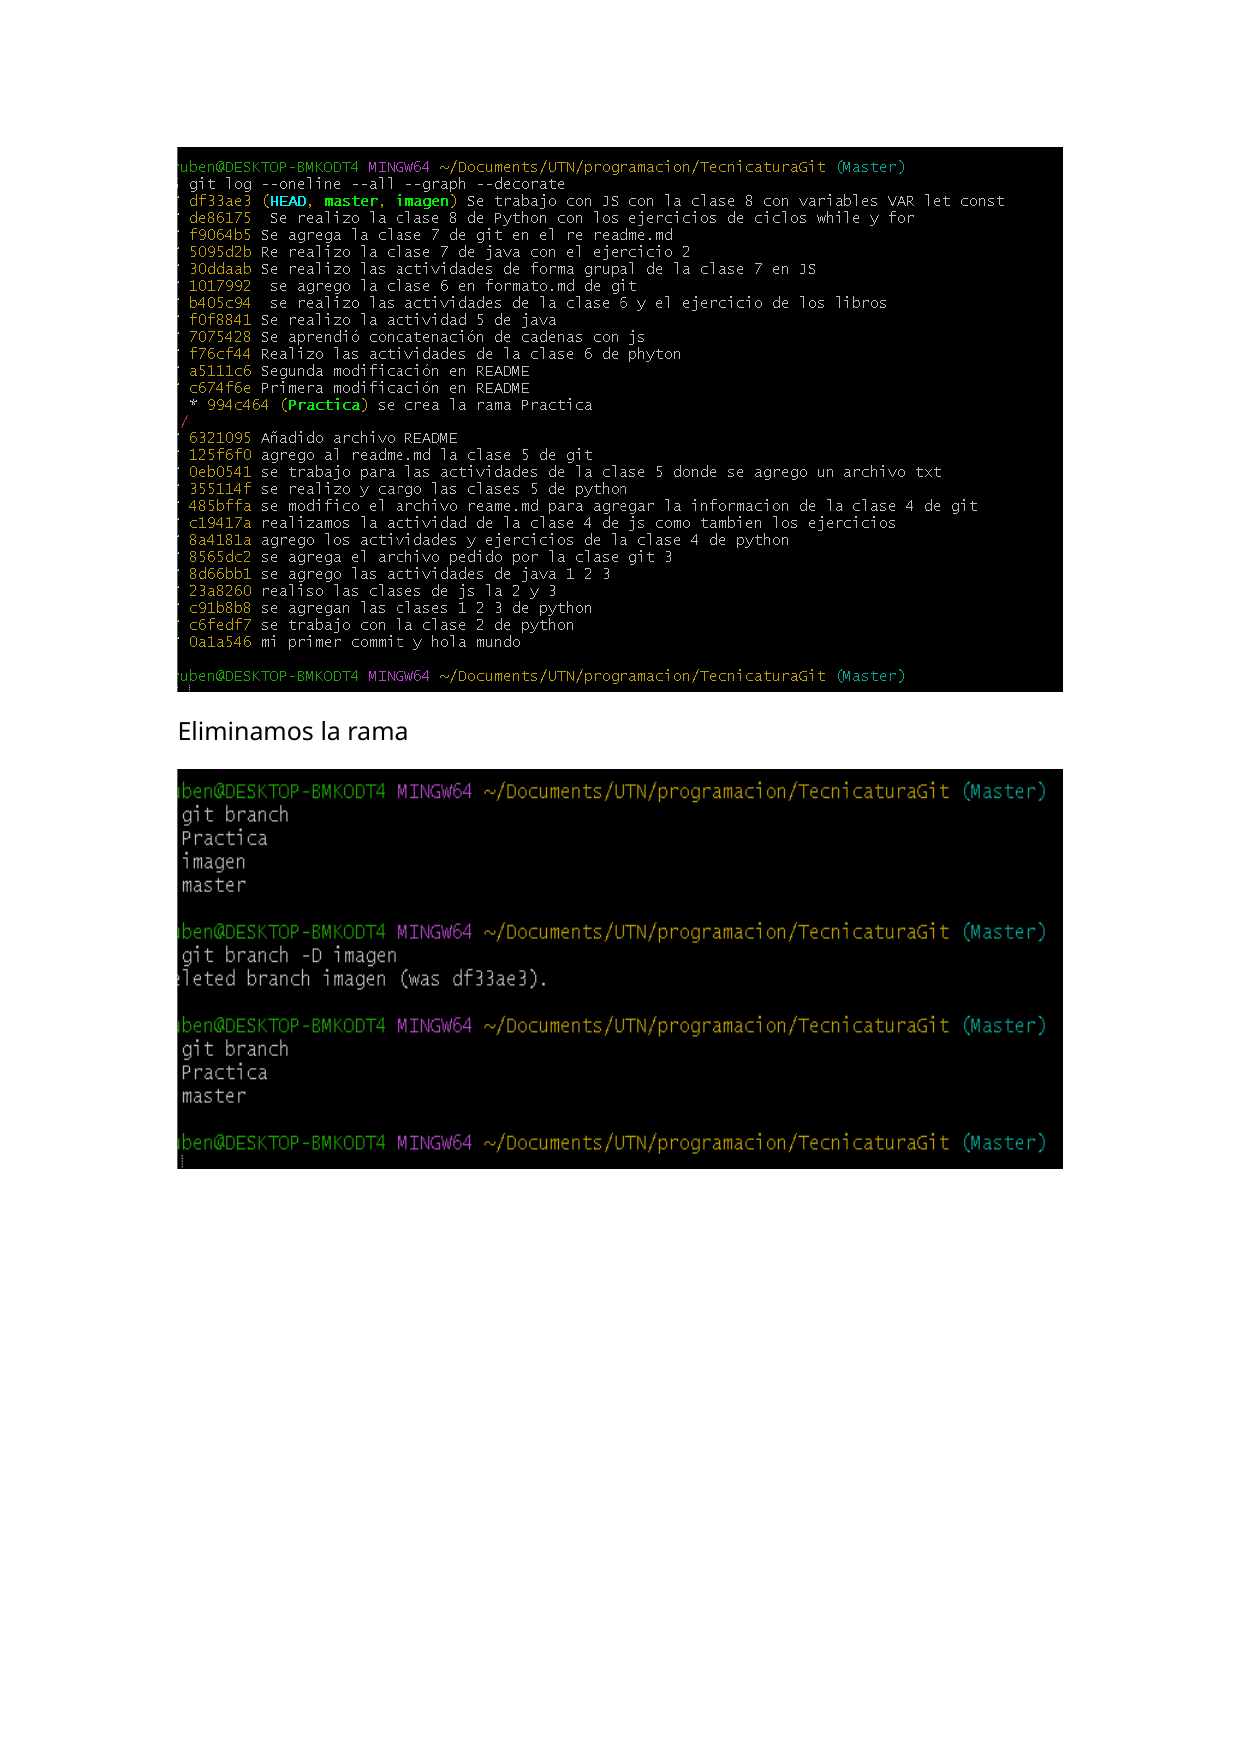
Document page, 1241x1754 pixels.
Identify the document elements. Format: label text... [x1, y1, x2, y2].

picture [177, 769, 1063, 1169]
picture [177, 147, 1063, 692]
text Eliminamos la rama [177, 713, 1063, 747]
